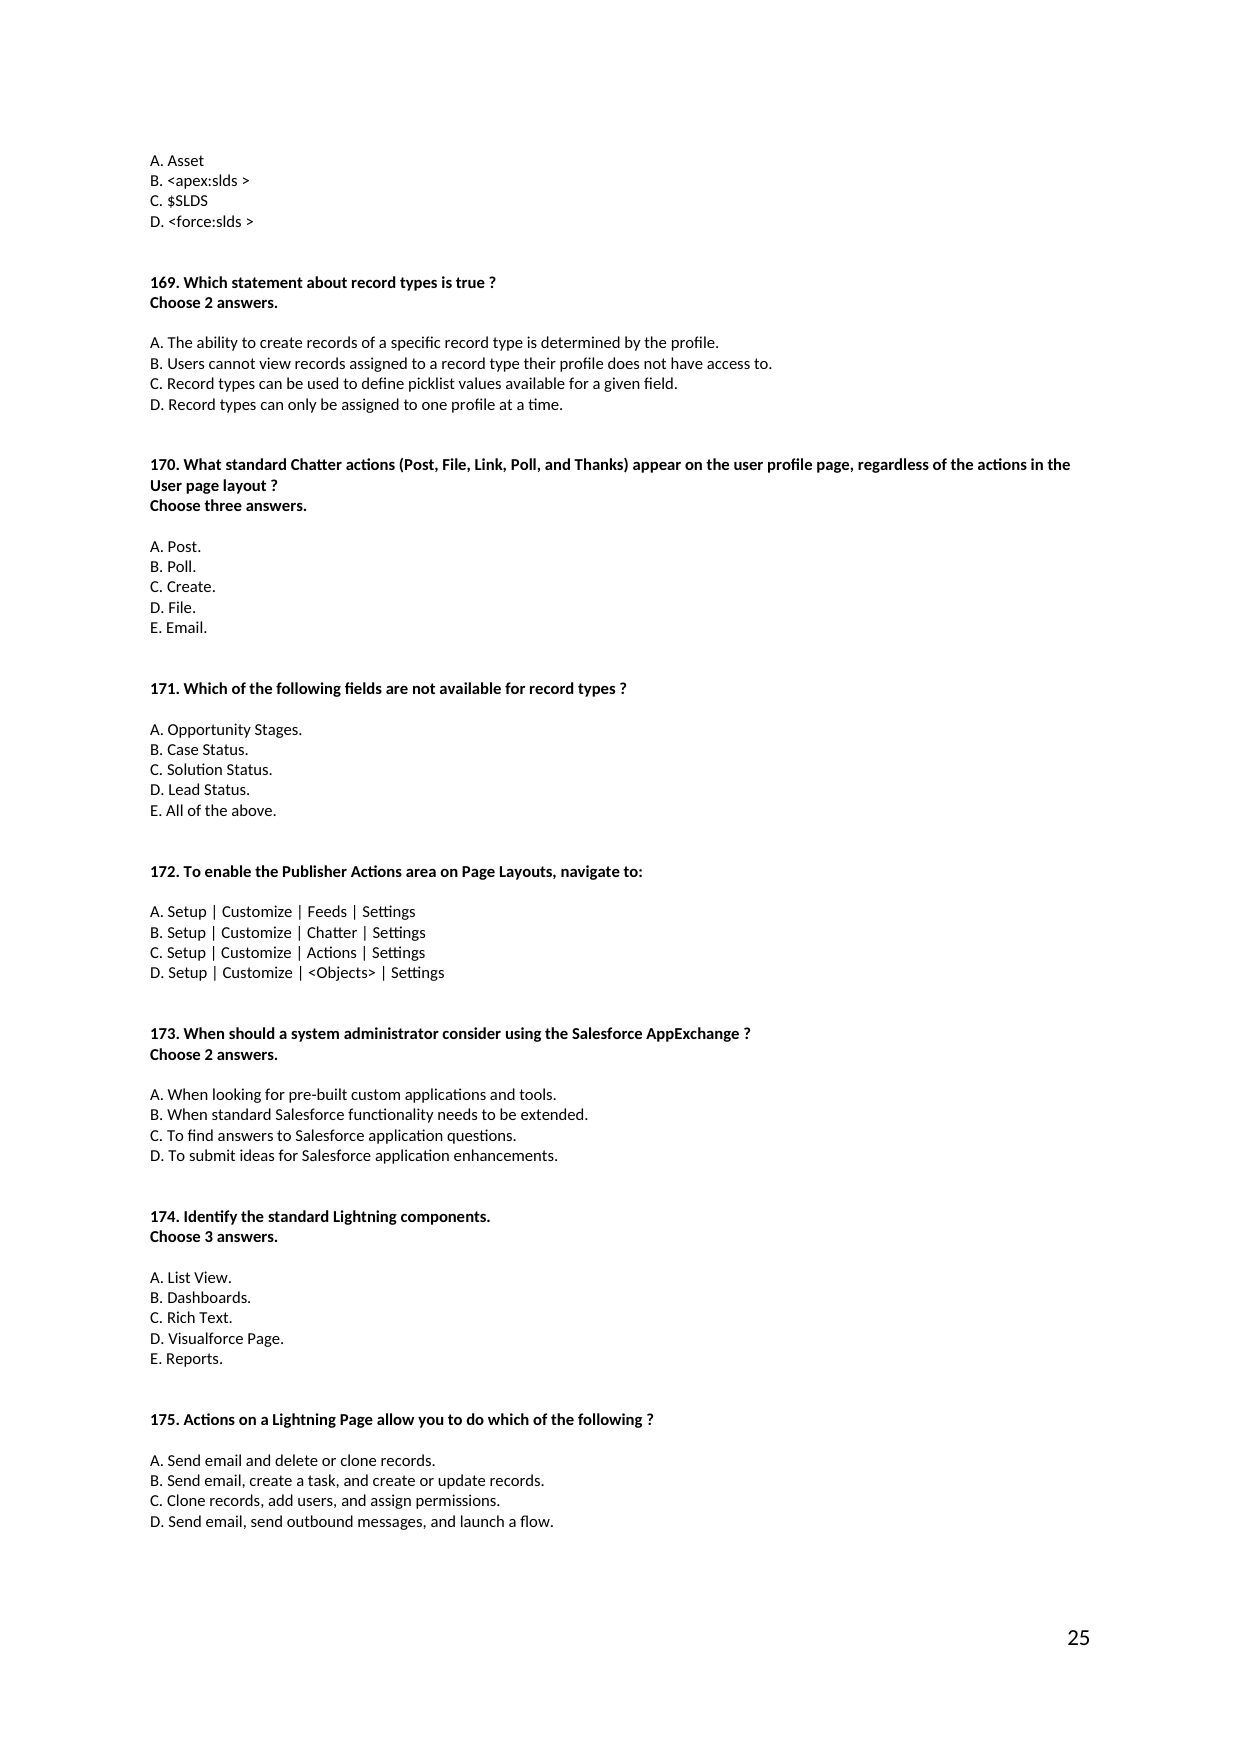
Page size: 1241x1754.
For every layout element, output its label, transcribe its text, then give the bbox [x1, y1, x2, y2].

text 171. Which of the following fields are not available for record types ? A. Opportunity Stages. B. Case Status. C. Solution Status. D. Lead Status. E. All of the above. [150, 658, 1090, 820]
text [150, 150, 1090, 414]
text 173. When should a system administrator consider using the Salesforce AppExchange ? Choose 2 answers. A. When looking for pre-built custom applications and tools. B. When standard Salesforce functionality needs to be extended. C. To find answers to Salesforce application questions. D. To submit ideas for Salesforce application enhancements. [150, 1023, 1090, 1166]
text 174. Identify the standard Lightning components. Choose 3 answers. A. List View. B. Dashboards. C. Rich Text. D. Visualforce Page. E. Reports. [150, 1206, 1090, 1369]
text 172. To enable the Publisher Actions area on Page Layouts, navigate to: A. Setup | Customize | Feeds | Settings B. Setup | Customize | Chatter | Settings C. Setup | Customize | Actions | Settings D. Setup | Customize | <Objects> | Settings [150, 861, 1090, 983]
text 175. Actions on a Lightning Page allow you to do which of the following ? A. Send email and delete or clone records. B. Send email, create a task, and create or update records. C. Clone records, add users, and assign permissions. D. Send email, send outbound messages, and launch a flow. [150, 1409, 1090, 1531]
text 170. What standard Chatter actions (Post, File, Link, Poll, and Thanks) appear on the user profile page, regardless of the actions in the User page layout ? Choose three answers. A. Post. B. Poll. C. Create. D. File. E. Email. [150, 455, 1090, 637]
